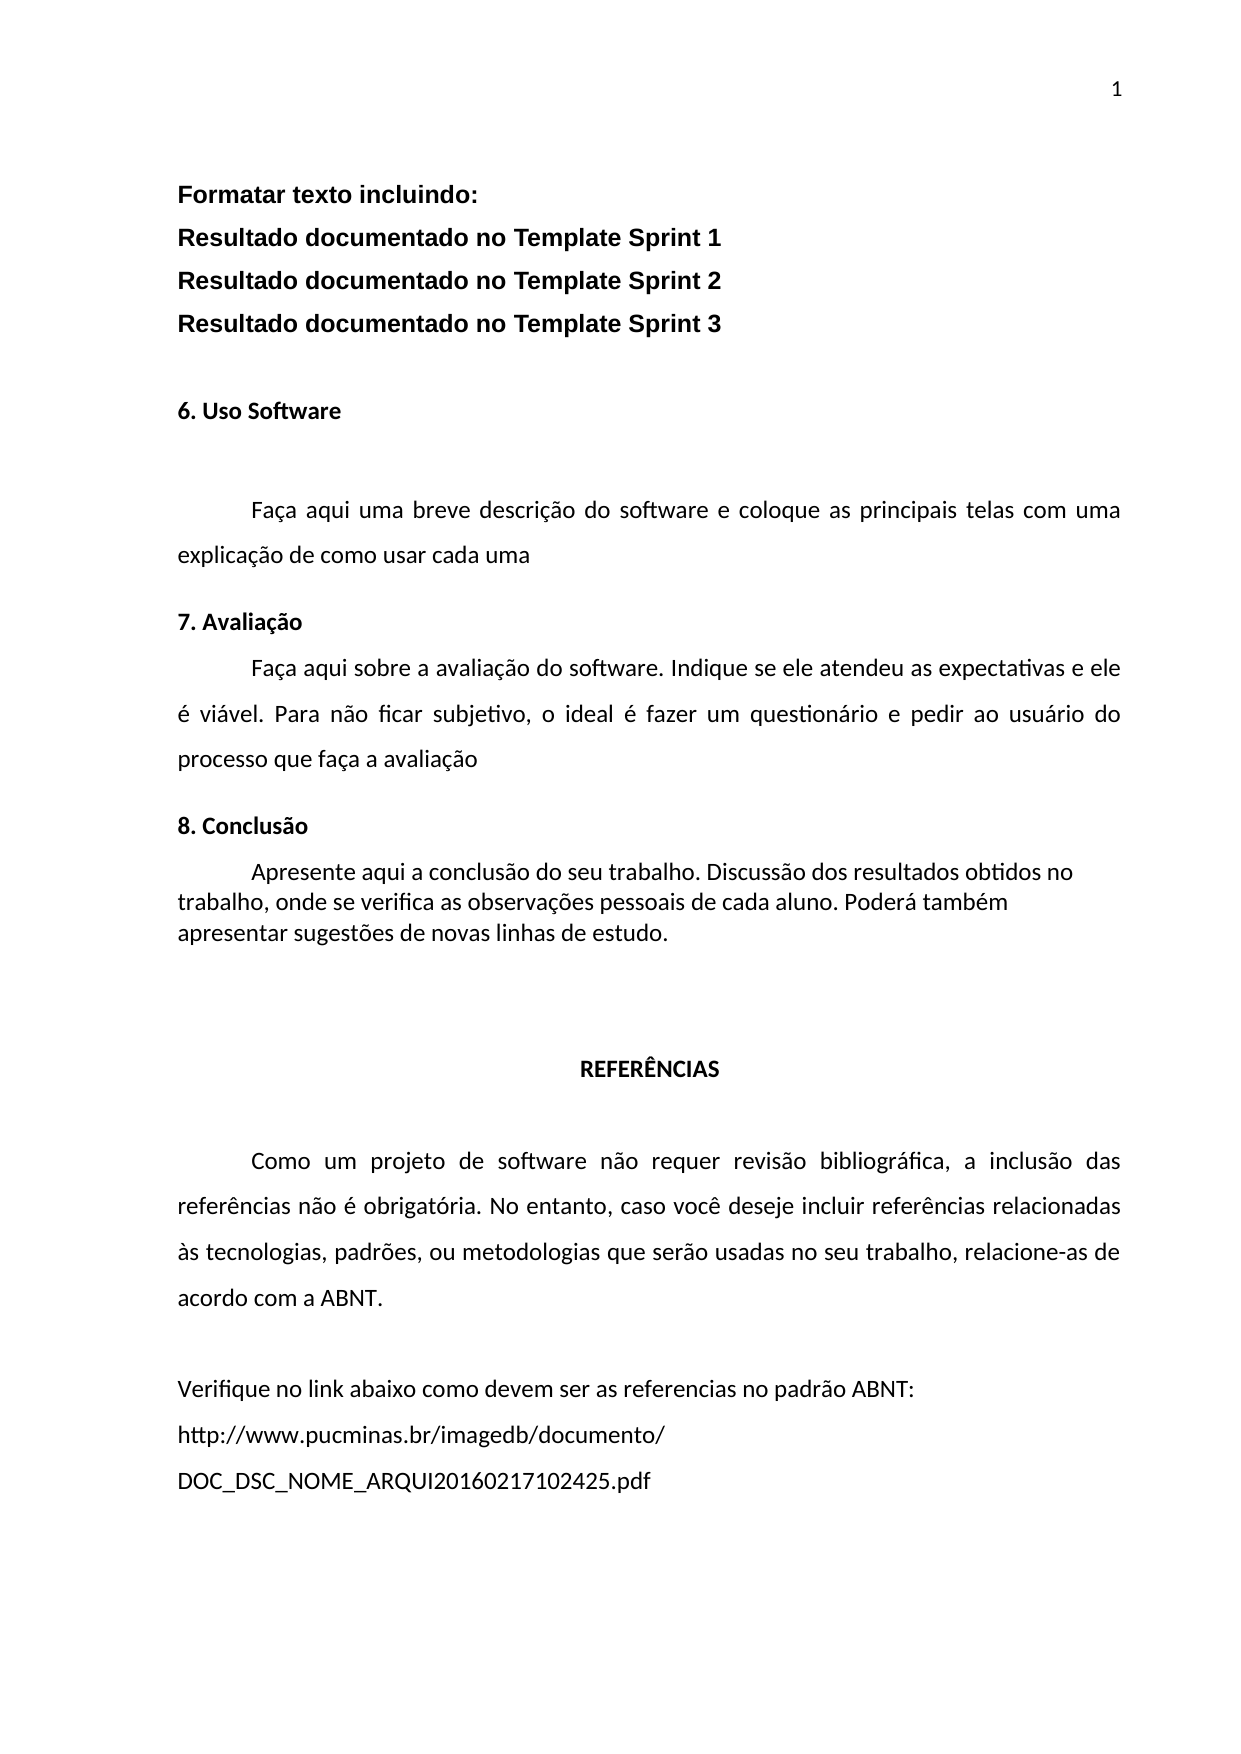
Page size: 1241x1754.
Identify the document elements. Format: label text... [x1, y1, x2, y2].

text Faça aqui sobre a avaliação do software. Indique se ele atendeu as expectativas e ele é viável. Para não ficar subjetivo, o ideal é fazer um questionário e pedir ao usuário do processo que faça a avaliação [177, 652, 1122, 774]
subtitle REFERÊNCIAS [177, 1053, 1122, 1084]
subtitle Resultado documentado no Template Sprint 3 [177, 309, 1122, 338]
text Faça aqui uma breve descrição do software e coloque as principais telas com uma explicação de como usar cada uma [177, 494, 1122, 570]
subtitle 8. Conclusão [177, 810, 1122, 841]
text http://www.pucminas.br/imagedb/documento/DOC_DSC_NOME_ARQUI20160217102425.pdf [177, 1419, 1122, 1495]
subtitle 6. Uso Software [177, 395, 1122, 426]
text Apresente aqui a conclusão do seu trabalho. Discussão dos resultados obtidos no trabalho, onde se verifica as observações pessoais de cada aluno. Poderá também apresentar sugestões de novas linhas de estudo. [177, 856, 1122, 947]
subtitle Resultado documentado no Template Sprint 2 [177, 266, 1122, 294]
text Verifique no link abaixo como devem ser as referencias no padrão ABNT: [177, 1373, 1122, 1404]
subtitle Resultado documentado no Template Sprint 1 [177, 223, 1122, 251]
subtitle Formatar texto incluindo: [177, 179, 1122, 208]
subtitle 7. Avaliação [177, 606, 1122, 637]
text Como um projeto de software não requer revisão bibliográfica, a inclusão das referências não é obrigatória. No entanto, caso você deseje incluir referências relacionadas às tecnologias, padrões, ou metodologias que serão usadas no seu trabalho, relacione-as de acordo com a ABNT. [177, 1145, 1122, 1312]
